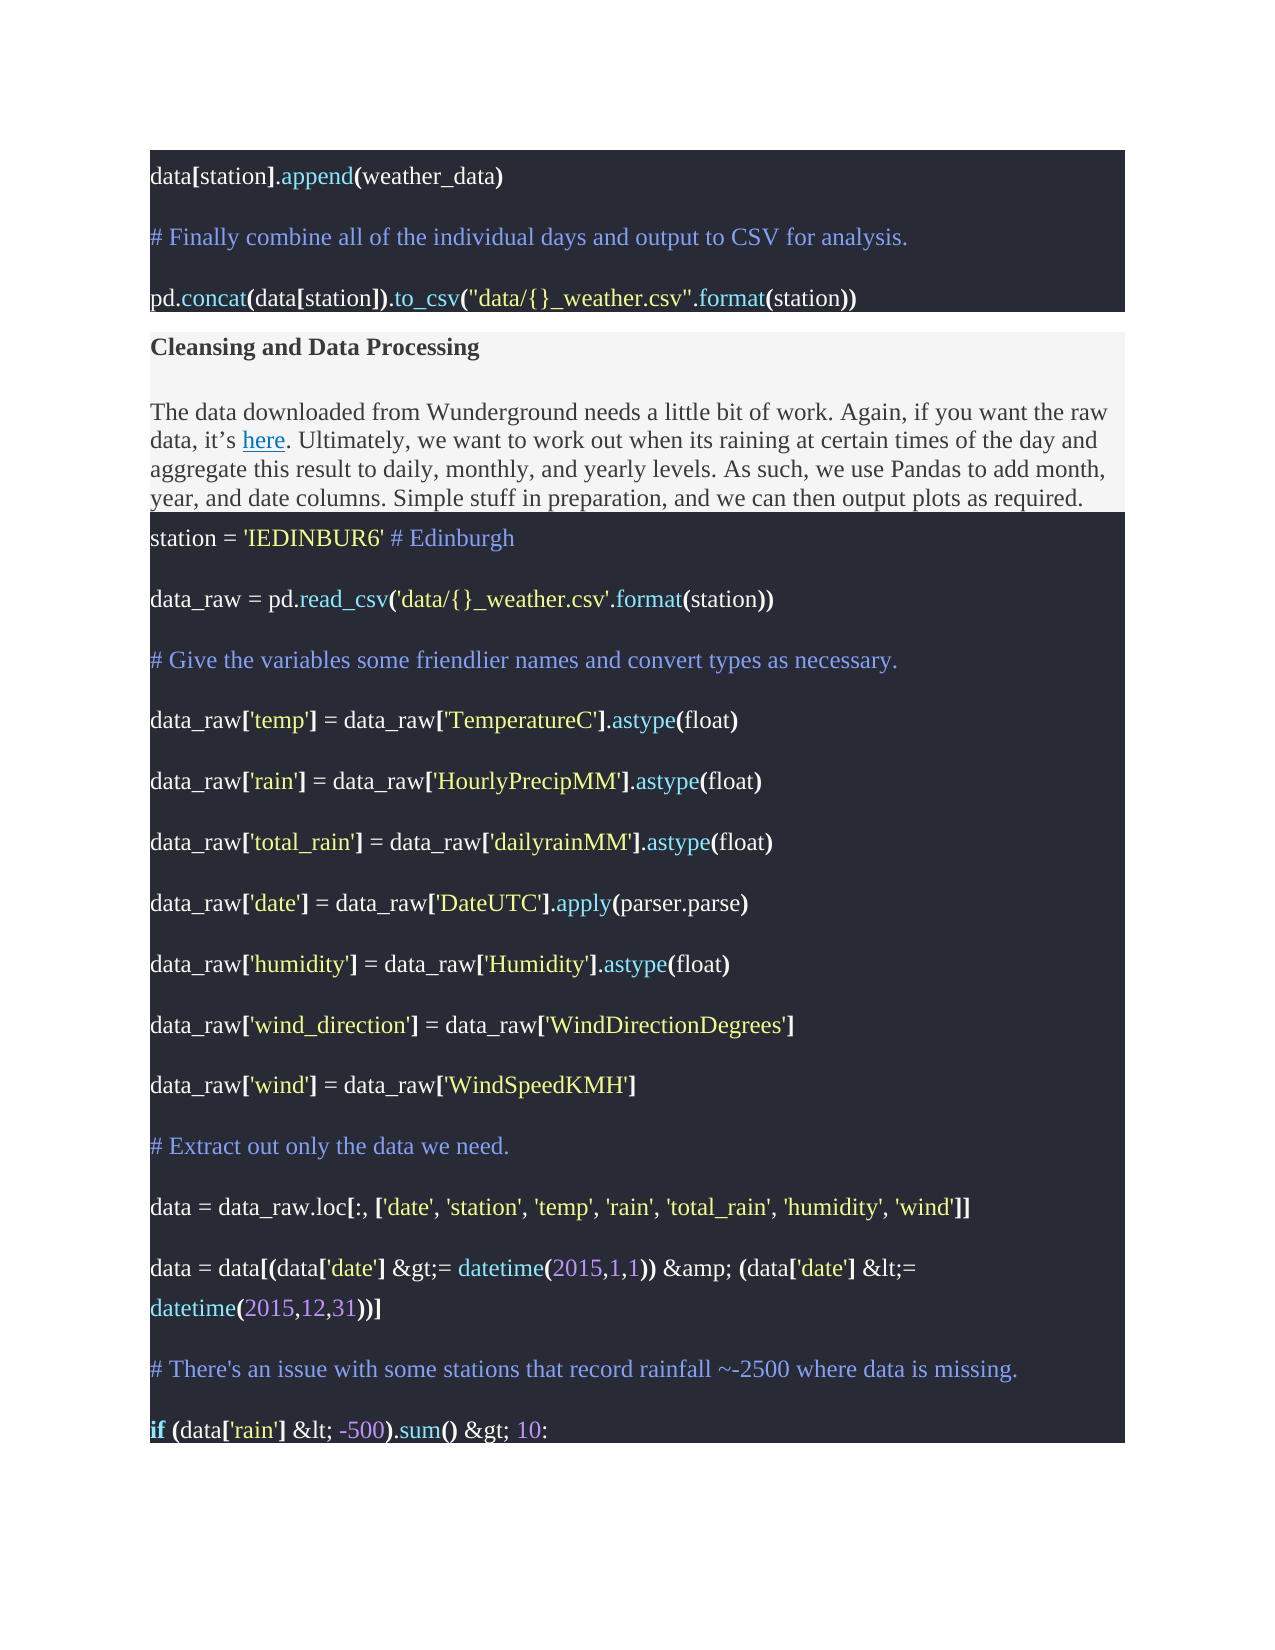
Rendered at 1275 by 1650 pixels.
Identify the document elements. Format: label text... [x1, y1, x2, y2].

text data_raw['date'] = data_raw['DateUTC'].apply(parser.parse) [150, 877, 1125, 917]
text data[station].append(weather_data) [150, 150, 1125, 190]
text # Finally combine all of the individual days and output to CSV for analysis. [150, 211, 1125, 251]
text station = 'IEDINBUR6' # Edinburgh [150, 512, 1125, 552]
text data_raw['total_rain'] = data_raw['dailyrainMM'].astype(float) [150, 816, 1125, 856]
text data_raw['humidity'] = data_raw['Humidity'].astype(float) [150, 938, 1125, 978]
text pd.concat(data[station]).to_csv("data/{}_weather.csv".format(station)) [150, 272, 1125, 312]
text # Give the variables some friendlier names and convert types as necessary. [150, 633, 1125, 673]
text data_raw['wind_direction'] = data_raw['WindDirectionDegrees'] [150, 998, 1125, 1038]
text data = data[(data['date'] &gt;= datetime(2015,1,1)) &amp; (data['date'] &lt;= datetime(2015,12,31))] [150, 1242, 1125, 1322]
text if (data['rain'] &lt; -500).sum() &gt; 10: [150, 1403, 1125, 1443]
subtitle Cleansing and Data Processing [150, 332, 1125, 361]
text data_raw['wind'] = data_raw['WindSpeedKMH'] [150, 1059, 1125, 1099]
text # There's an issue with some stations that record rainfall ~-2500 where data is missing. [150, 1343, 1125, 1383]
text # Extract out only the data we need. [150, 1120, 1125, 1160]
text data = data_raw.loc[:, ['date', 'station', 'temp', 'rain', 'total_rain', 'humidity', 'wind']] [150, 1181, 1125, 1221]
text data_raw = pd.read_csv('data/{}_weather.csv'.format(station)) [150, 573, 1125, 613]
text data_raw['rain'] = data_raw['HourlyPrecipMM'].astype(float) [150, 755, 1125, 795]
text The data downloaded from Wunderground needs a little bit of work. Again, if you want the raw data, it’s here. Ultimately, we want to work out when its raining at certain times of the day and aggregate this result to daily, monthly, and yearly levels. As such, we use Pandas to add month, year, and date columns. Simple stuff in preparation, and we can then output plots as required. [150, 397, 1125, 512]
text data_raw['temp'] = data_raw['TemperatureC'].astype(float) [150, 694, 1125, 734]
